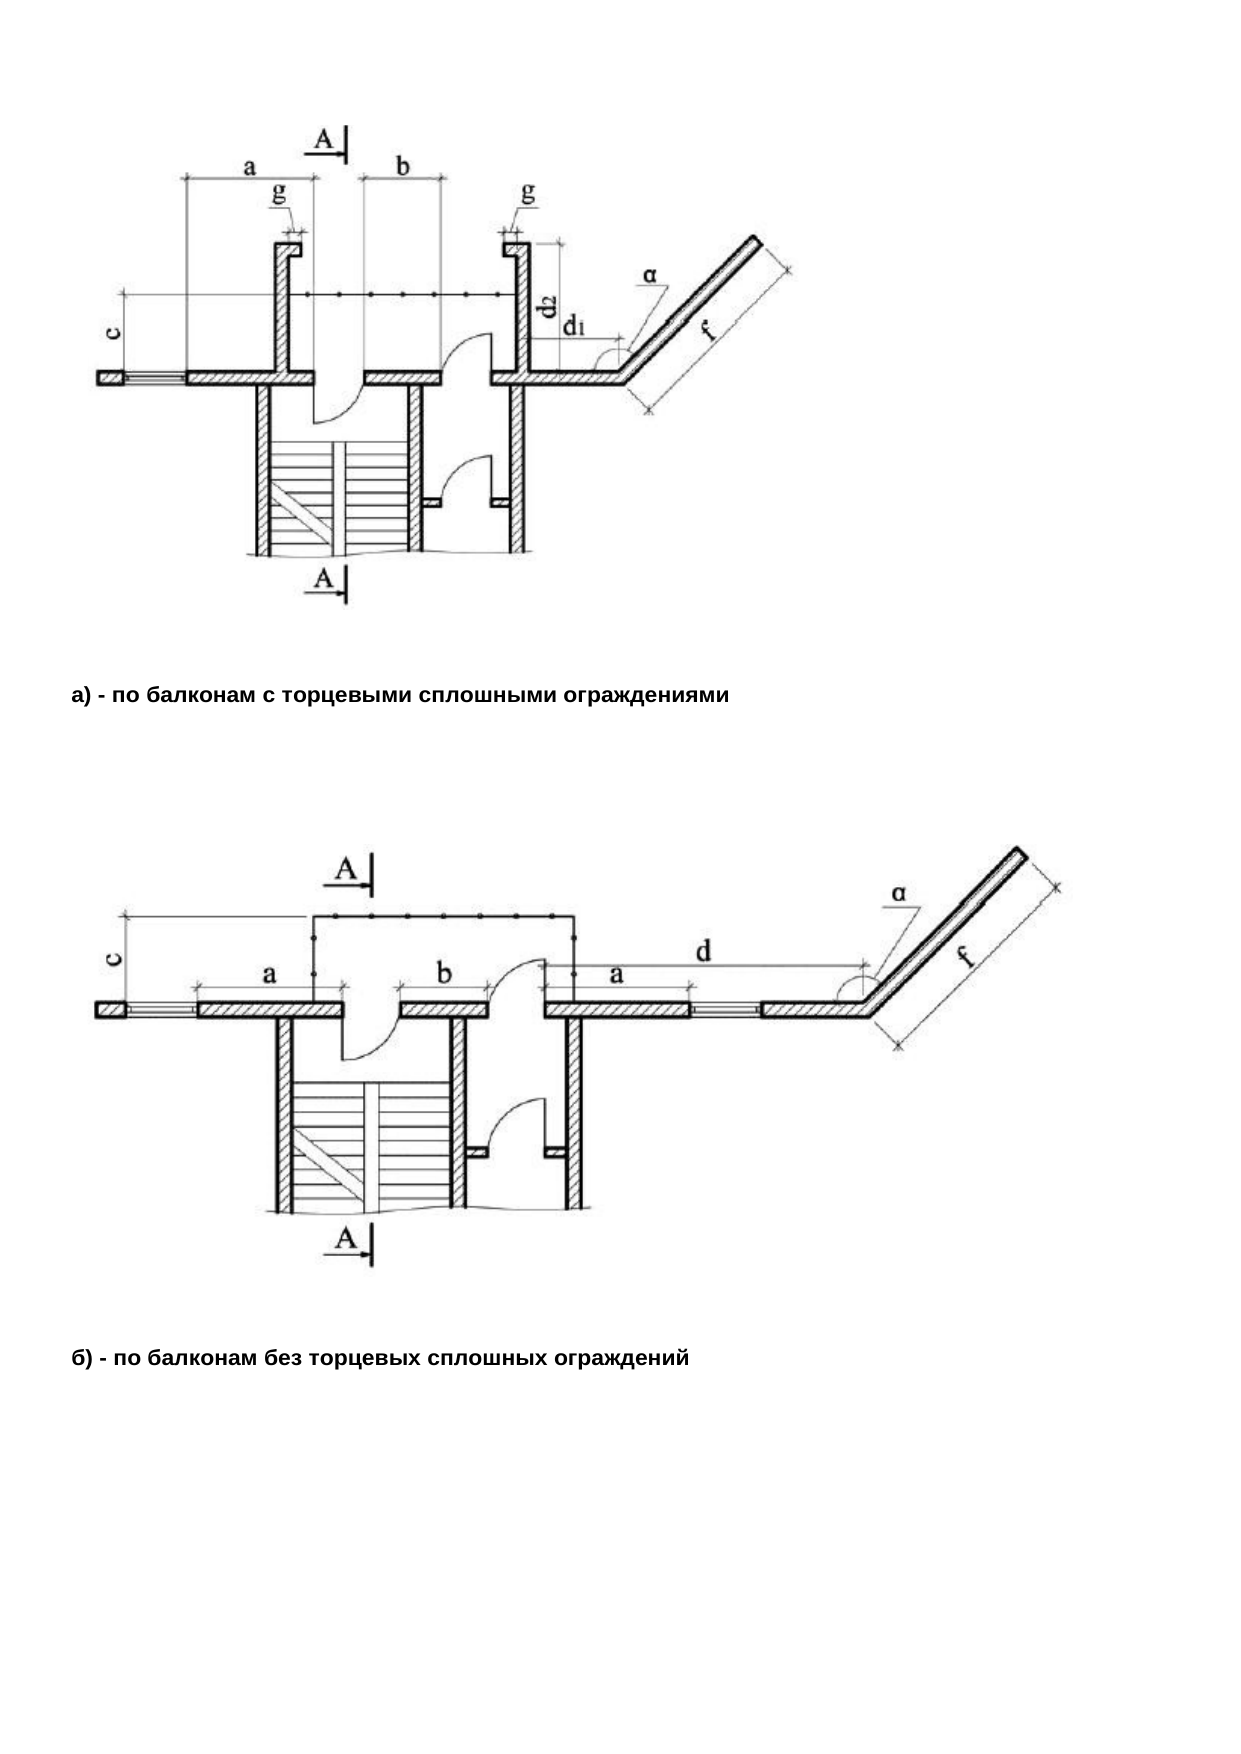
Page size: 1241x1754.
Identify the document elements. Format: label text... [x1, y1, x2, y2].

picture [87, 125, 799, 610]
text б) - по балконам без торцевых сплошных ограждений [71, 1345, 1188, 1370]
picture [87, 844, 1073, 1277]
subtitle а) - по балконам с торцевыми сплошными ограждениями [71, 682, 1188, 707]
